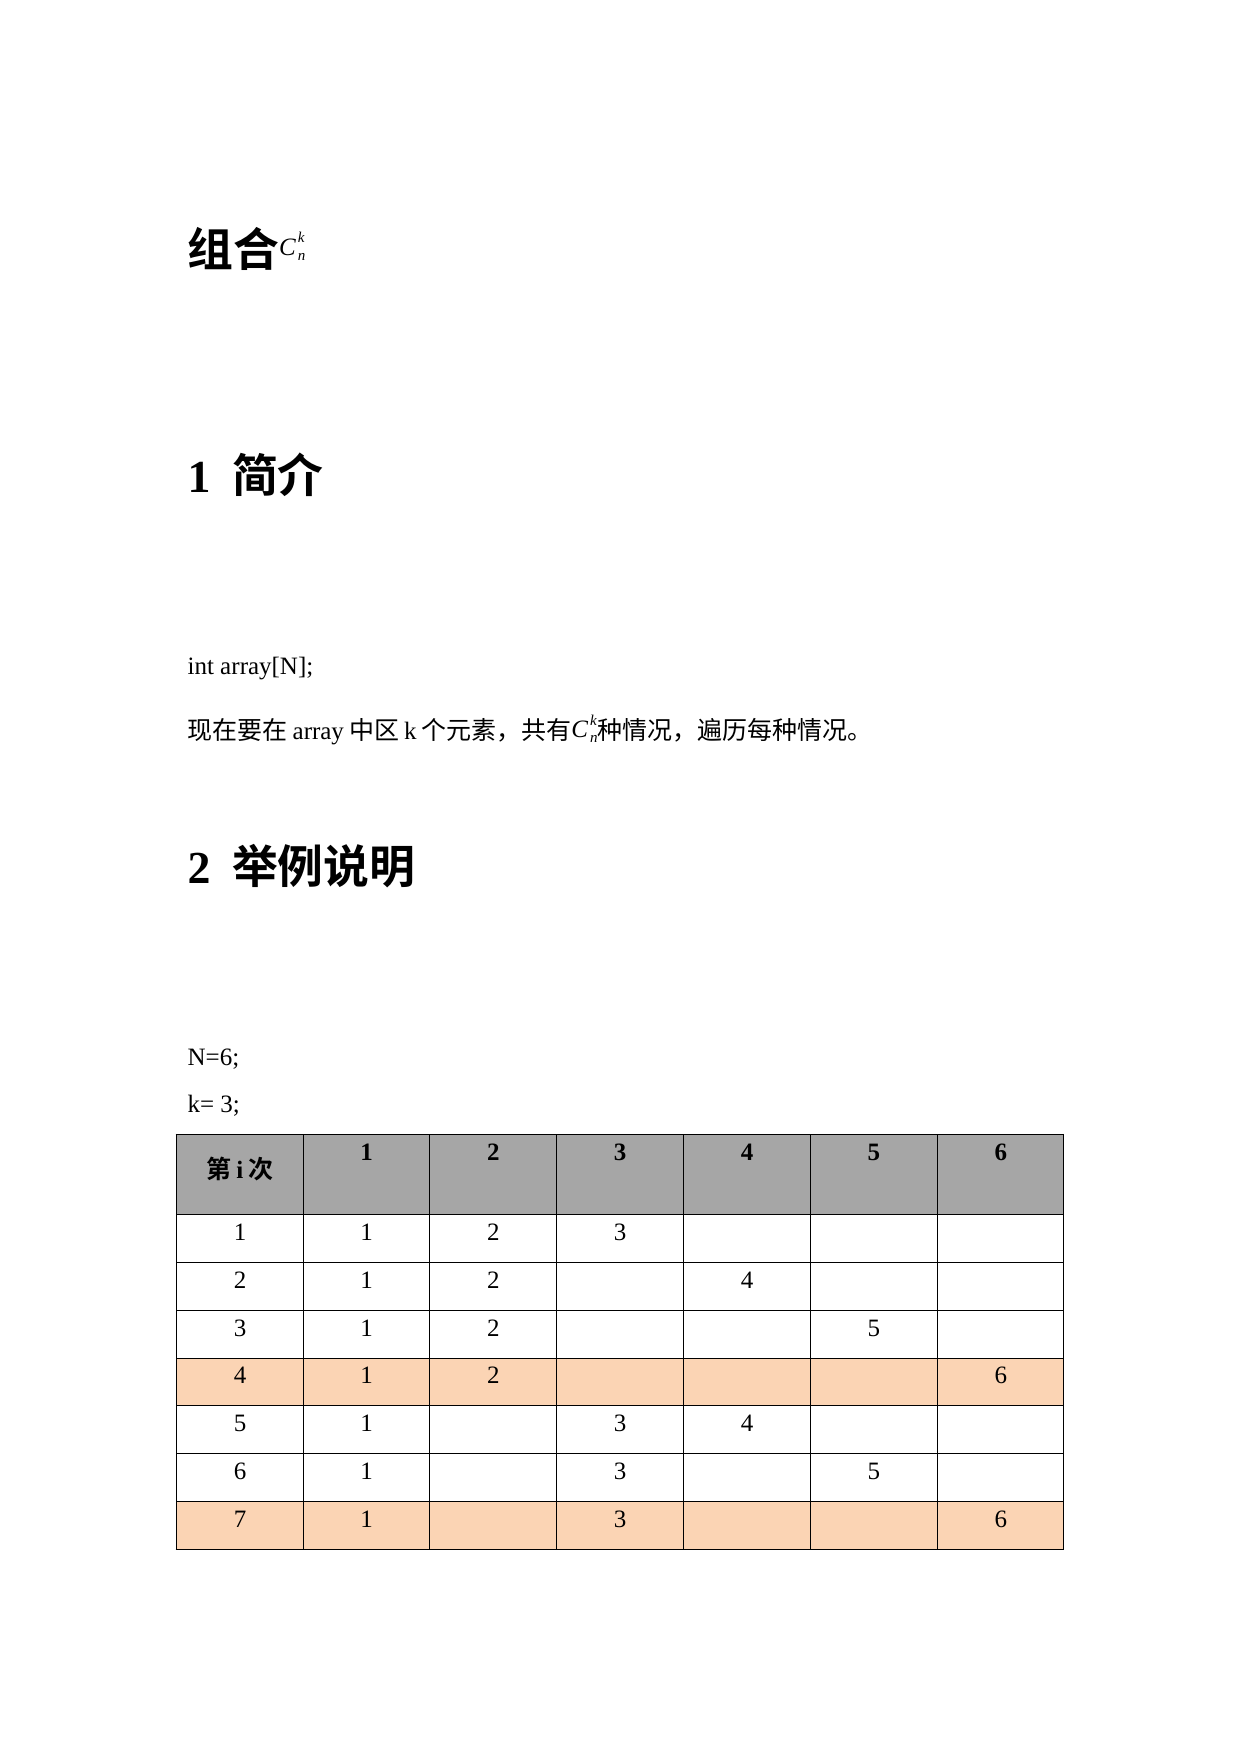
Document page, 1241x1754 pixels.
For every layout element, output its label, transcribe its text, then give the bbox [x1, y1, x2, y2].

table_cell 6 [177, 1454, 303, 1501]
table_cell 2 [430, 1359, 556, 1405]
table_cell 1 [304, 1359, 429, 1405]
table_cell [811, 1502, 937, 1549]
table_cell 5 [811, 1454, 937, 1501]
table_cell 1 [304, 1406, 429, 1453]
table_cell [938, 1454, 1063, 1501]
table_cell 1 [304, 1215, 429, 1262]
table_cell [811, 1215, 937, 1262]
table_cell 3 [557, 1406, 683, 1453]
table_cell [938, 1215, 1063, 1262]
subtitle 举例说明 [187, 815, 1053, 912]
table_cell [430, 1502, 556, 1549]
table_cell [684, 1502, 810, 1549]
table_cell 2 [430, 1263, 556, 1310]
table_header 3 [557, 1135, 683, 1214]
table_cell [811, 1359, 937, 1405]
table_cell 2 [177, 1263, 303, 1310]
table_cell 5 [811, 1311, 937, 1358]
table_header 6 [938, 1135, 1063, 1214]
table_cell 3 [557, 1454, 683, 1501]
table_cell [684, 1359, 810, 1405]
table_cell 6 [938, 1359, 1063, 1405]
text int array[N]; [187, 649, 1053, 682]
table_cell 3 [557, 1215, 683, 1262]
table_cell [557, 1263, 683, 1310]
subtitle 简介 [187, 424, 1053, 521]
table_cell [557, 1359, 683, 1405]
subtitle 组合 [187, 197, 1053, 295]
table_cell 7 [177, 1502, 303, 1549]
table_cell [557, 1311, 683, 1358]
table_cell [430, 1406, 556, 1453]
text N=6; [187, 1040, 1053, 1073]
table_cell 2 [430, 1215, 556, 1262]
table_header 1 [304, 1135, 429, 1214]
table_cell [811, 1263, 937, 1310]
table_cell 5 [177, 1406, 303, 1453]
table_header 第i次 [177, 1135, 303, 1214]
text k= 3; [187, 1087, 1053, 1119]
table_cell 1 [177, 1215, 303, 1262]
table_cell 3 [177, 1311, 303, 1358]
table_cell [938, 1311, 1063, 1358]
table_cell [938, 1263, 1063, 1310]
table_cell 4 [177, 1359, 303, 1405]
table_cell 4 [684, 1263, 810, 1310]
table_cell 3 [557, 1502, 683, 1549]
table_cell 1 [304, 1311, 429, 1358]
table_cell 4 [684, 1406, 810, 1453]
table_cell [938, 1406, 1063, 1453]
table_cell [430, 1454, 556, 1501]
table_cell [684, 1454, 810, 1501]
table_cell [684, 1311, 810, 1358]
table_cell 1 [304, 1263, 429, 1310]
table_header 5 [811, 1135, 937, 1214]
table_cell 6 [938, 1502, 1063, 1549]
table_cell 1 [304, 1502, 429, 1549]
table_cell 2 [430, 1311, 556, 1358]
table_cell 1 [304, 1454, 429, 1501]
table_header 2 [430, 1135, 556, 1214]
table_cell [811, 1406, 937, 1453]
table_cell [684, 1215, 810, 1262]
text 现在要在array中区k个元素，共有种情况，遍历每种情况。 [187, 696, 1053, 761]
table_header 4 [684, 1135, 810, 1214]
